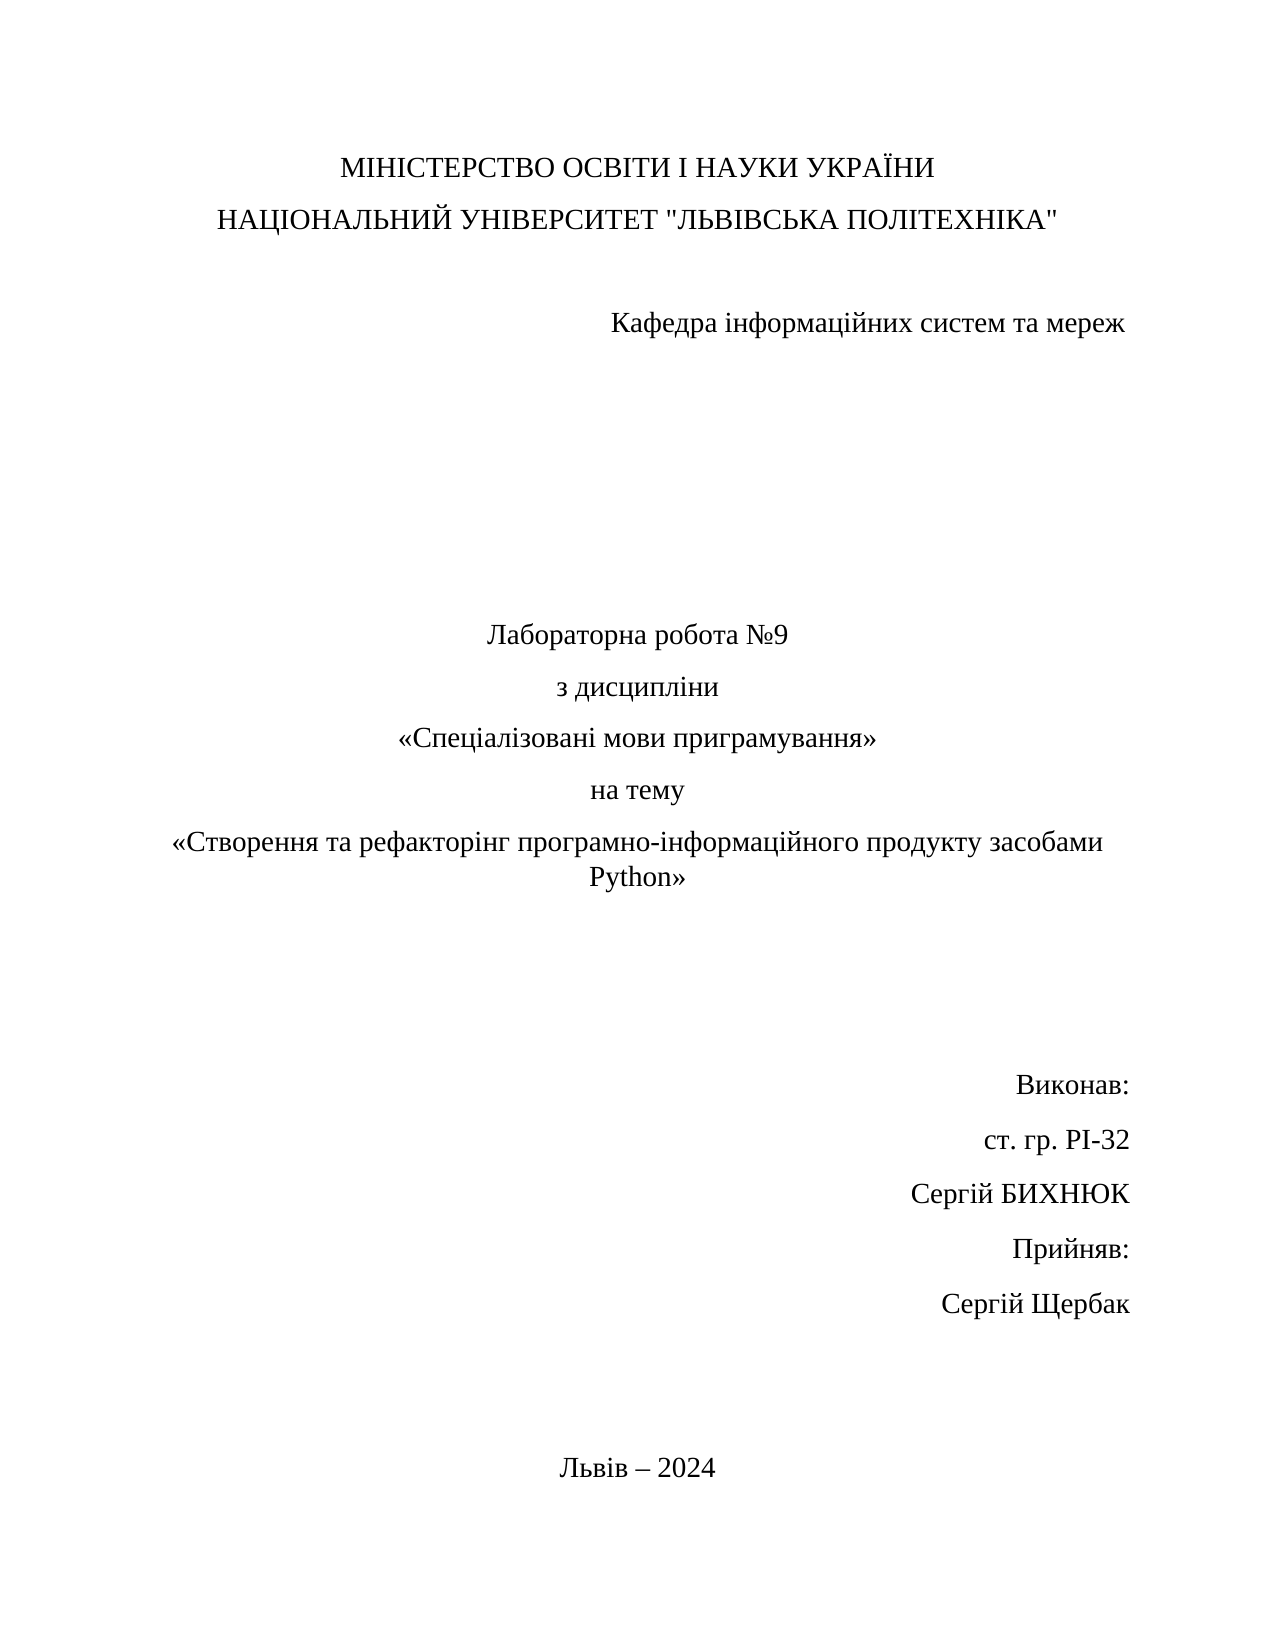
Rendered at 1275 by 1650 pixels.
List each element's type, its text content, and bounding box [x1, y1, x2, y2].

text Сергій Щербак [150, 1286, 1130, 1320]
text МІНІСТЕРСТВО ОСВІТИ І НАУКИ УКРАЇНИ [150, 150, 1125, 183]
text Кафедра інформаційних систем та мереж [150, 306, 1125, 339]
text Львів – 2024 [150, 1451, 1125, 1484]
text з дисципліни [150, 669, 1125, 702]
text «Спеціалізовані мови приграмування» [150, 721, 1125, 754]
text ст. гр. РІ-32 [150, 1122, 1130, 1155]
text «Створення та рефакторінг програмно-інформаційного продукту засобами Python» [150, 824, 1125, 893]
text Сергій БИХНЮК [150, 1177, 1130, 1210]
text Прийняв: [150, 1231, 1130, 1265]
text Лабораторна робота №9 [150, 617, 1125, 650]
text на тему [150, 772, 1125, 806]
text Виконав: [150, 1067, 1130, 1101]
text НАЦІОНАЛЬНИЙ УНІВЕРСИТЕТ "ЛЬВІВСЬКА ПОЛІТЕХНІКА" [150, 202, 1125, 235]
